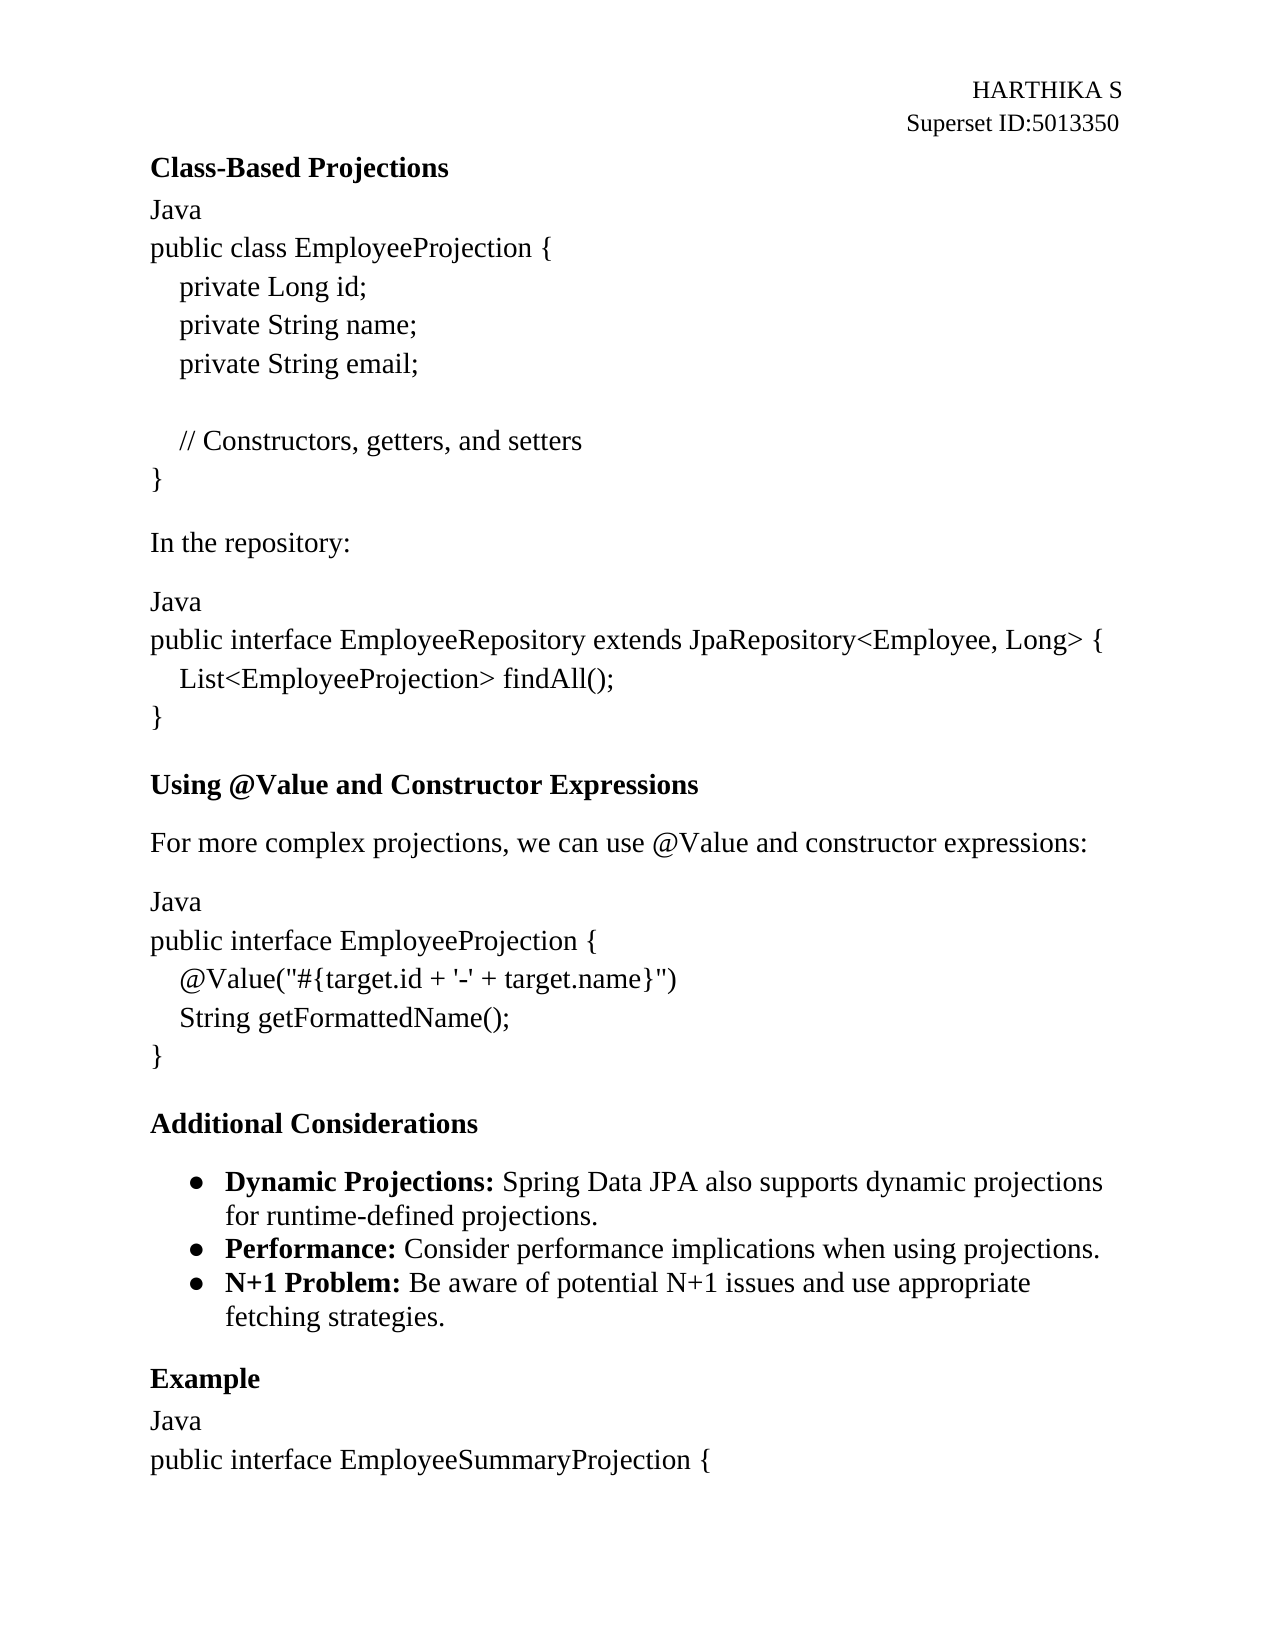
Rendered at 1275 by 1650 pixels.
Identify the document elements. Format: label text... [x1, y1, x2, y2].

list Performance: Consider performance implications when using projections. [187, 1232, 1125, 1265]
text } [150, 462, 1125, 495]
text public interface EmployeeSummaryProjection { [150, 1442, 1125, 1475]
subtitle Class-Based Projections [150, 150, 1125, 183]
text Java [150, 192, 1125, 225]
list N+1 Problem: Be aware of potential N+1 issues and use appropriate fetching strategies. [187, 1265, 1125, 1332]
text Java [150, 1403, 1125, 1437]
text String getFormattedName(); [150, 1000, 1125, 1033]
text @Value("#{target.id + '-' + target.name}") [150, 961, 1125, 995]
text private String email; [150, 346, 1125, 379]
subtitle Additional Considerations [150, 1106, 1125, 1139]
text } [150, 1038, 1125, 1072]
text Java [150, 884, 1125, 918]
text private Long id; [150, 269, 1125, 302]
text } [150, 699, 1125, 733]
text public class EmployeeProjection { [150, 230, 1125, 264]
text For more complex projections, we can use @Value and constructor expressions: [150, 826, 1125, 859]
text // Constructors, getters, and setters [150, 423, 1125, 457]
text In the repository: [150, 525, 1125, 559]
list Dynamic Projections: Spring Data JPA also supports dynamic projections for runtime-defined projections. [187, 1164, 1125, 1232]
text public interface EmployeeProjection { [150, 923, 1125, 956]
subtitle Using @Value and Constructor Expressions [150, 767, 1125, 801]
subtitle Example [150, 1361, 1125, 1395]
text public interface EmployeeRepository extends JpaRepository<Employee, Long> { [150, 622, 1125, 656]
text List<EmployeeProjection> findAll(); [150, 661, 1125, 694]
text Java [150, 584, 1125, 617]
text private String name; [150, 307, 1125, 341]
